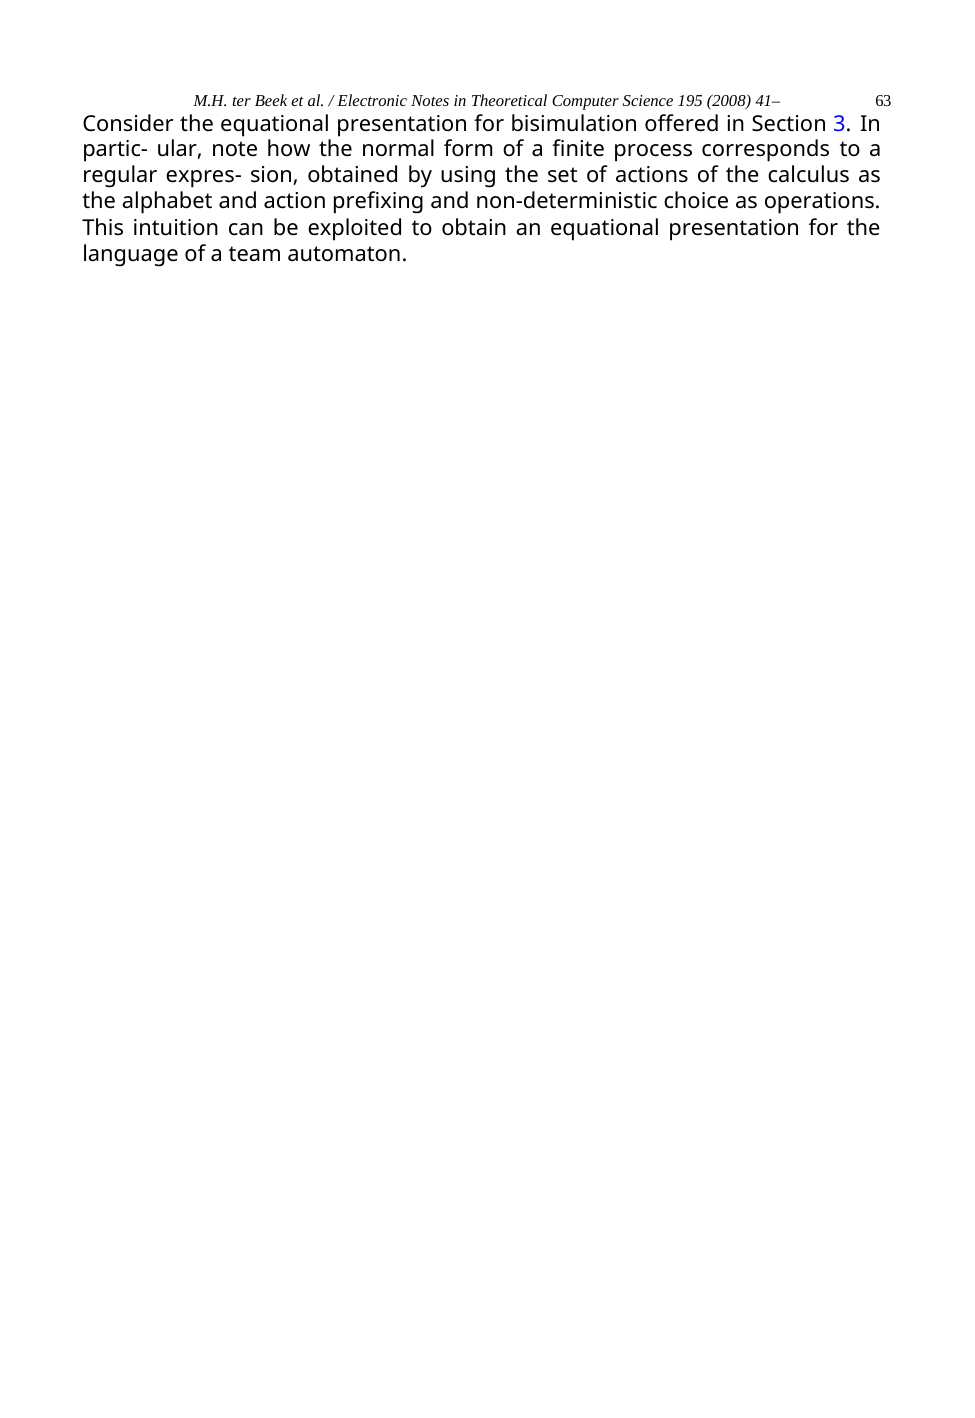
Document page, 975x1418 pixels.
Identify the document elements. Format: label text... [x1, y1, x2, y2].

text Consider the equational presentation for bisimulation offered in Section 3. In partic- ular, note how the normal form of a finite process corresponds to a regular expres- sion, obtained by using the set of actions of the calculus as the alphabet and action prefixing and non-deterministic choice as operations. This intuition can be exploited to obtain an equational presentation for the language of a team automaton. [82, 110, 881, 268]
